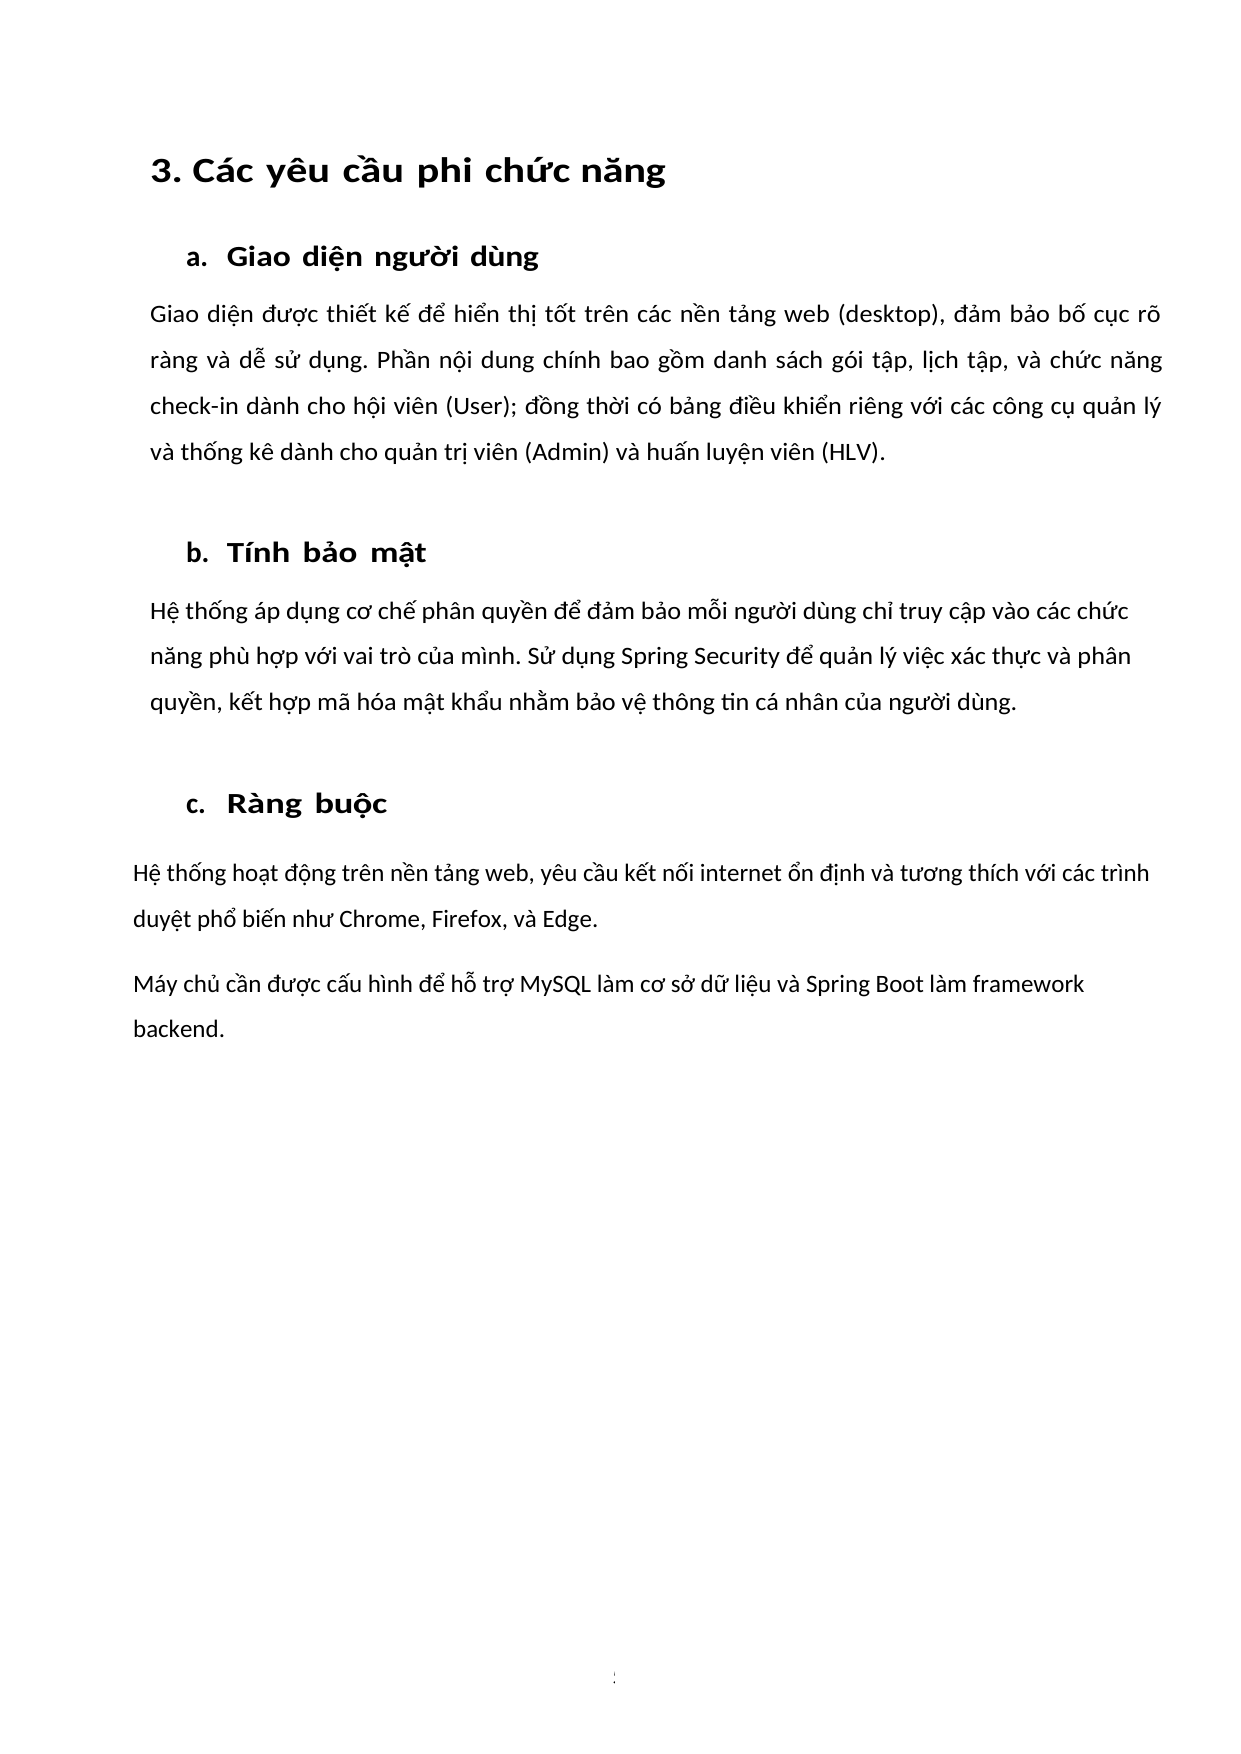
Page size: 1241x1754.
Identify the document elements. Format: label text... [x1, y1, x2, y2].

text Máy chủ cần được cấu hình để hỗ trợ MySQL làm cơ sở dữ liệu và Spring Boot làm framework backend. [133, 968, 1164, 1044]
text Giao diện được thiết kế để hiển thị tốt trên các nền tảng web (desktop), đảm bảo bố cục rõ ràng và dễ sử dụng. Phần nội dung chính bao gồm danh sách gói tập, lịch tập, và chức năng check-in dành cho hội viên (User); đồng thời có bảng điều khiển riêng với các công cụ quản lý và thống kê dành cho quản trị viên (Admin) và huấn luyện viên (HLV). [150, 298, 1164, 466]
text Hệ thống hoạt động trên nền tảng web, yêu cầu kết nối internet ổn định và tương thích với các trình duyệt phổ biến như Chrome, Firefox, và Edge. [133, 857, 1164, 933]
subtitle Tính bảo mật [186, 534, 1164, 570]
subtitle Giao diện người dùng [186, 238, 1164, 273]
subtitle 3. Các yêu cầu phi chức năng [150, 148, 1164, 192]
subtitle Ràng buộc [186, 785, 1164, 821]
text Hệ thống áp dụng cơ chế phân quyền để đảm bảo mỗi người dùng chỉ truy cập vào các chức năng phù hợp với vai trò của mình. Sử dụng Spring Security để quản lý việc xác thực và phân quyền, kết hợp mã hóa mật khẩu nhằm bảo vệ thông tin cá nhân của người dùng. [150, 595, 1164, 717]
